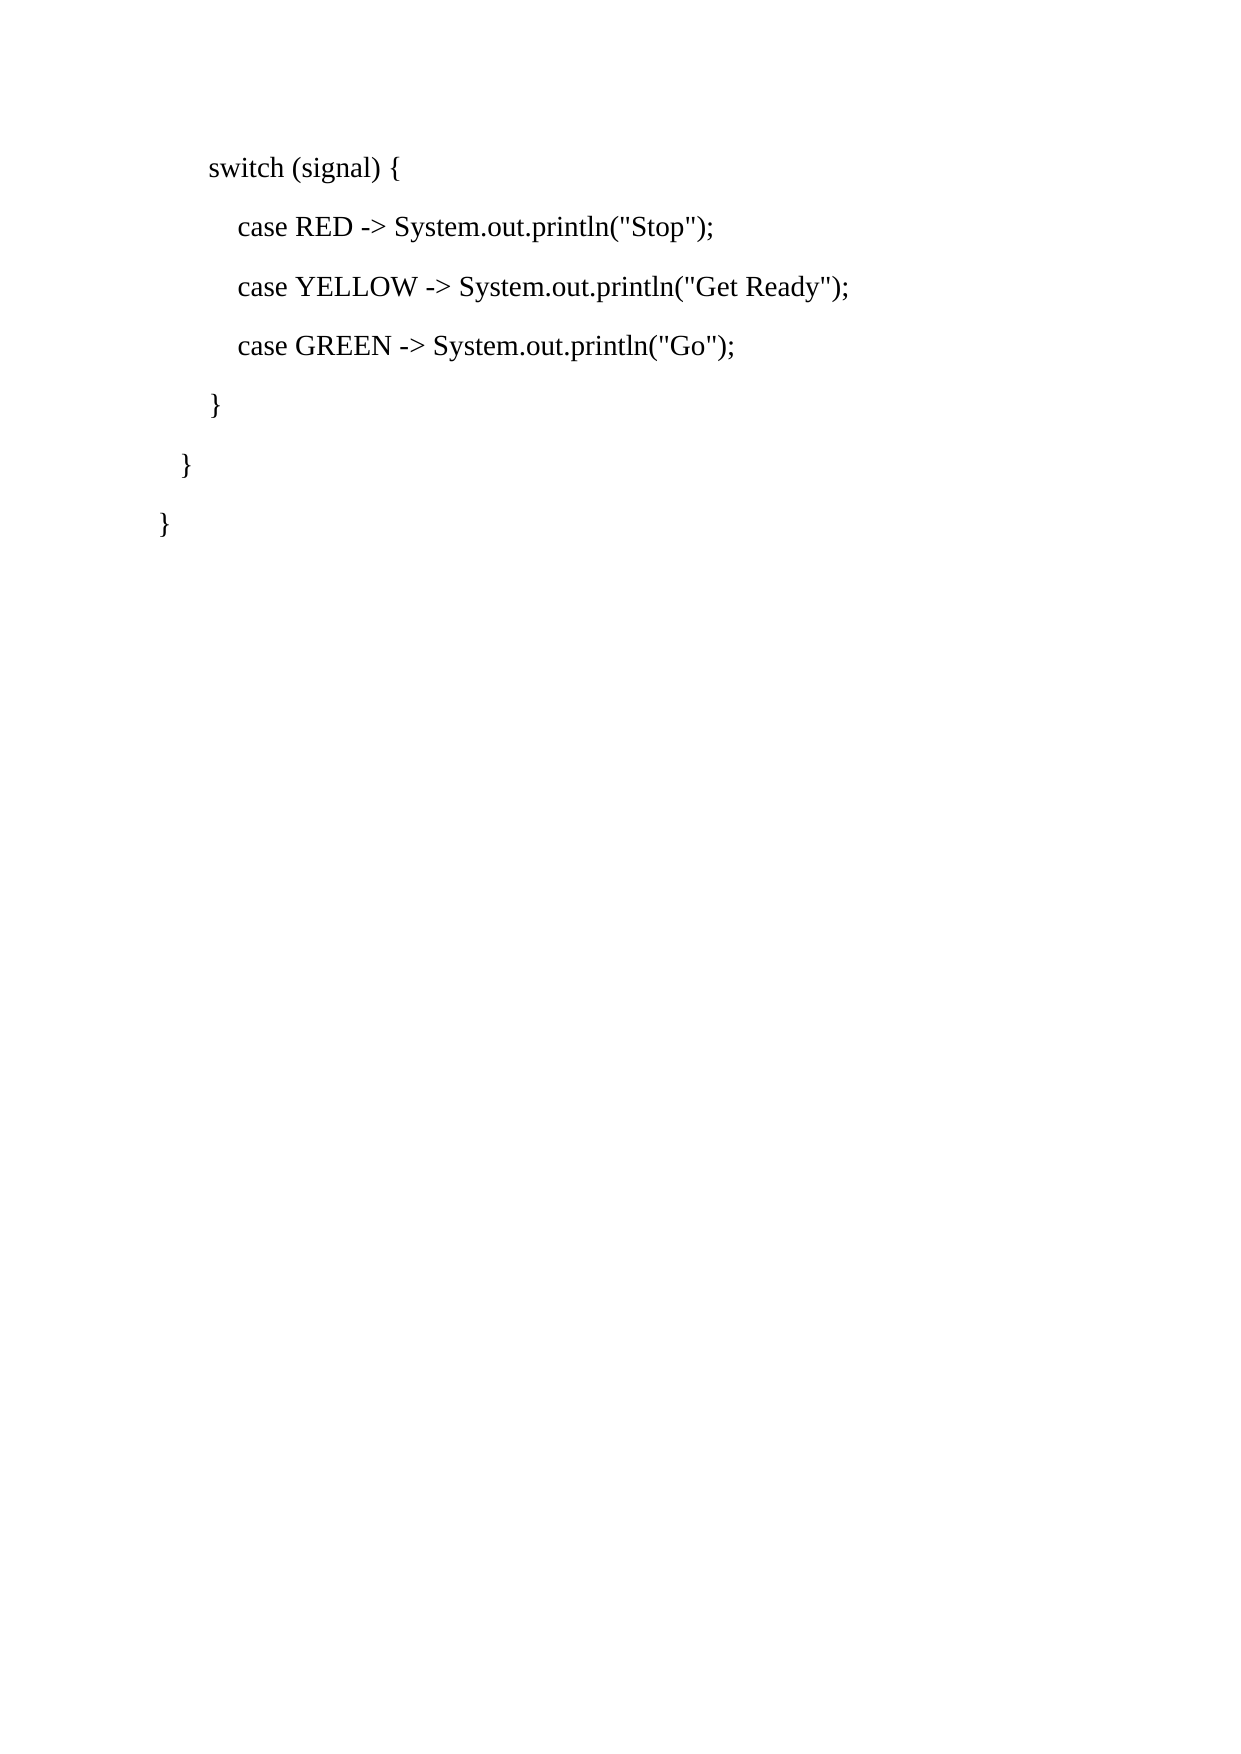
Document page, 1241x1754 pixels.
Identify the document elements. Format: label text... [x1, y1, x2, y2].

text } [150, 387, 1090, 421]
text switch (signal) { [150, 150, 1090, 183]
text } [150, 447, 1090, 480]
text case GREEN -> System.out.println("Go"); [150, 328, 1090, 362]
text case YELLOW -> System.out.println("Get Ready"); [150, 269, 1090, 302]
text case RED -> System.out.println("Stop"); [150, 209, 1090, 243]
text } [150, 506, 1090, 540]
